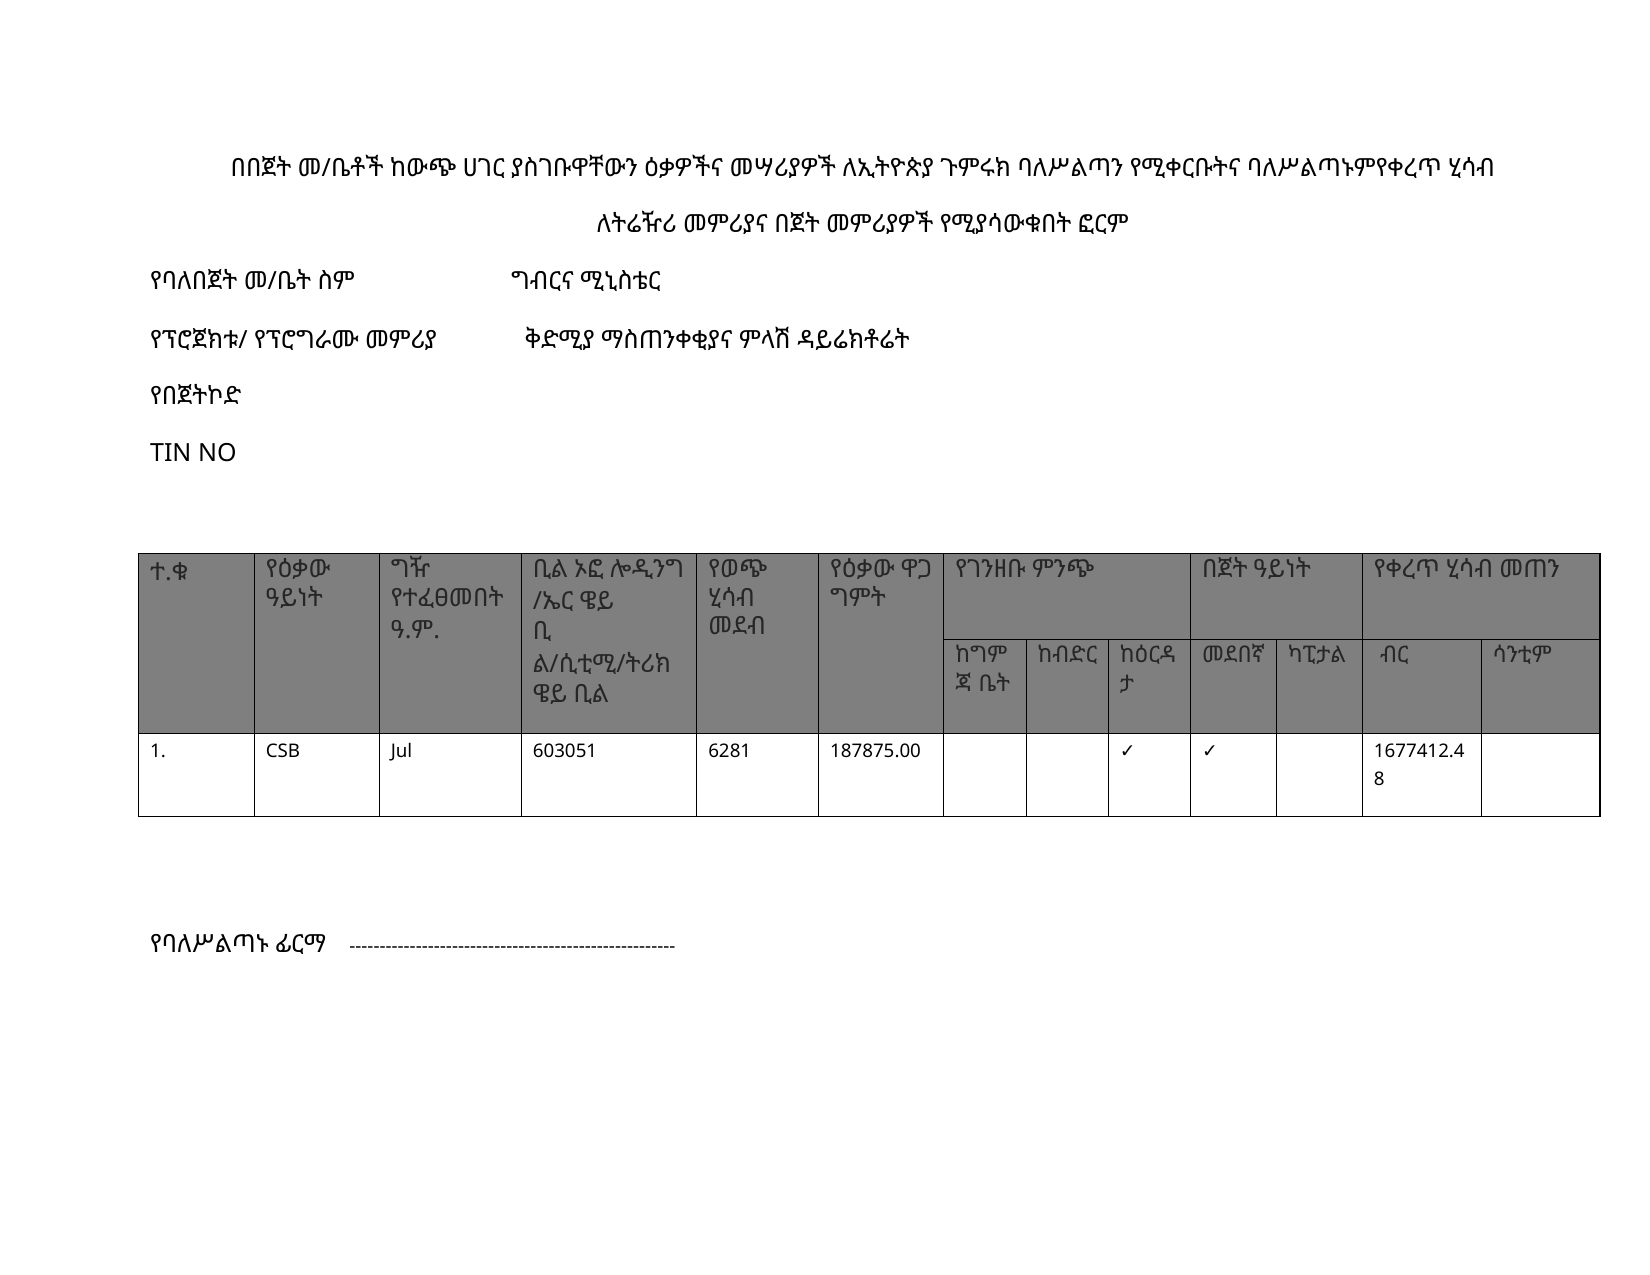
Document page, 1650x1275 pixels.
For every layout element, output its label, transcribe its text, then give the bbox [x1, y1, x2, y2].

table_header ግዥ የተፈፀመበት ዓ.ም. [380, 554, 521, 733]
table_cell ✓ [1109, 734, 1190, 816]
table_cell ከብድር [1027, 640, 1108, 733]
table_cell [1027, 734, 1108, 816]
table_cell ሳንቲም [1482, 640, 1599, 733]
table_header ቢል ኦፎ ሎዲንግ /ኤር ዌይ ቢል/ሲቲሚ/ትሪክ ዌይ ቢል [522, 554, 696, 733]
table_cell ከዕርዳታ [1109, 640, 1190, 733]
table_cell [1482, 734, 1599, 816]
table_cell ብር [1363, 640, 1481, 733]
text በበጀት መ/ቤቶች ከውጭ ሀገር ያስገቡዋቸውን ዕቃዎችና መሣሪያዎች ለኢትዮጵያ ጉምሩክ ባለሥልጣን የሚቀርቡትና ባለሥልጣኑምየቀረጥ ሂሳብ [150, 150, 1500, 184]
table_cell 603051 [522, 734, 696, 816]
text ለትሬዥሪ መምሪያና በጀት መምሪያዎች የሚያሳውቁበት ፎርም [150, 209, 1500, 238]
table_cell Jul [380, 734, 521, 816]
table_cell [1277, 734, 1362, 816]
table_cell ከግምጃ ቤት [944, 640, 1026, 733]
table_cell ካፒታል [1277, 640, 1362, 733]
table_cell መደበኛ [1191, 640, 1276, 733]
table_header የወጭ ሂሳብ መደብ [697, 554, 818, 733]
table_header የዕቃው ዋጋ ግምት [819, 554, 943, 733]
text የበጀትኮድ [150, 381, 1500, 410]
text TIN NO [150, 435, 1500, 469]
table_header የቀረጥ ሂሳብ መጠን [1363, 554, 1599, 639]
table_cell [944, 734, 1026, 816]
table_header የገንዘቡ ምንጭ [944, 554, 1190, 639]
table_cell 1. [139, 734, 254, 816]
table_cell 6281 [697, 734, 818, 816]
table_cell ✓ [1191, 734, 1276, 816]
text የፕሮጀክቱ/ የፕሮግራሙ መምሪያ ቅድሚያ ማስጠንቀቂያና ምላሽ ዳይሬክቶሬት [150, 322, 1500, 356]
table_cell 1677412.48 [1363, 734, 1481, 816]
table_header የዕቃው ዓይነት [255, 554, 379, 733]
table_cell CSB [255, 734, 379, 816]
text የባለበጀት መ/ቤት ስም ግብርና ሚኒስቴር [150, 263, 1500, 297]
table_cell 187875.00 [819, 734, 943, 816]
table_header ተ.ቁ [139, 554, 254, 733]
text የባለሥልጣኑ ፊርማ ------------------------------------------------------ [150, 929, 1500, 958]
table_header በጀት ዓይነት [1191, 554, 1362, 639]
